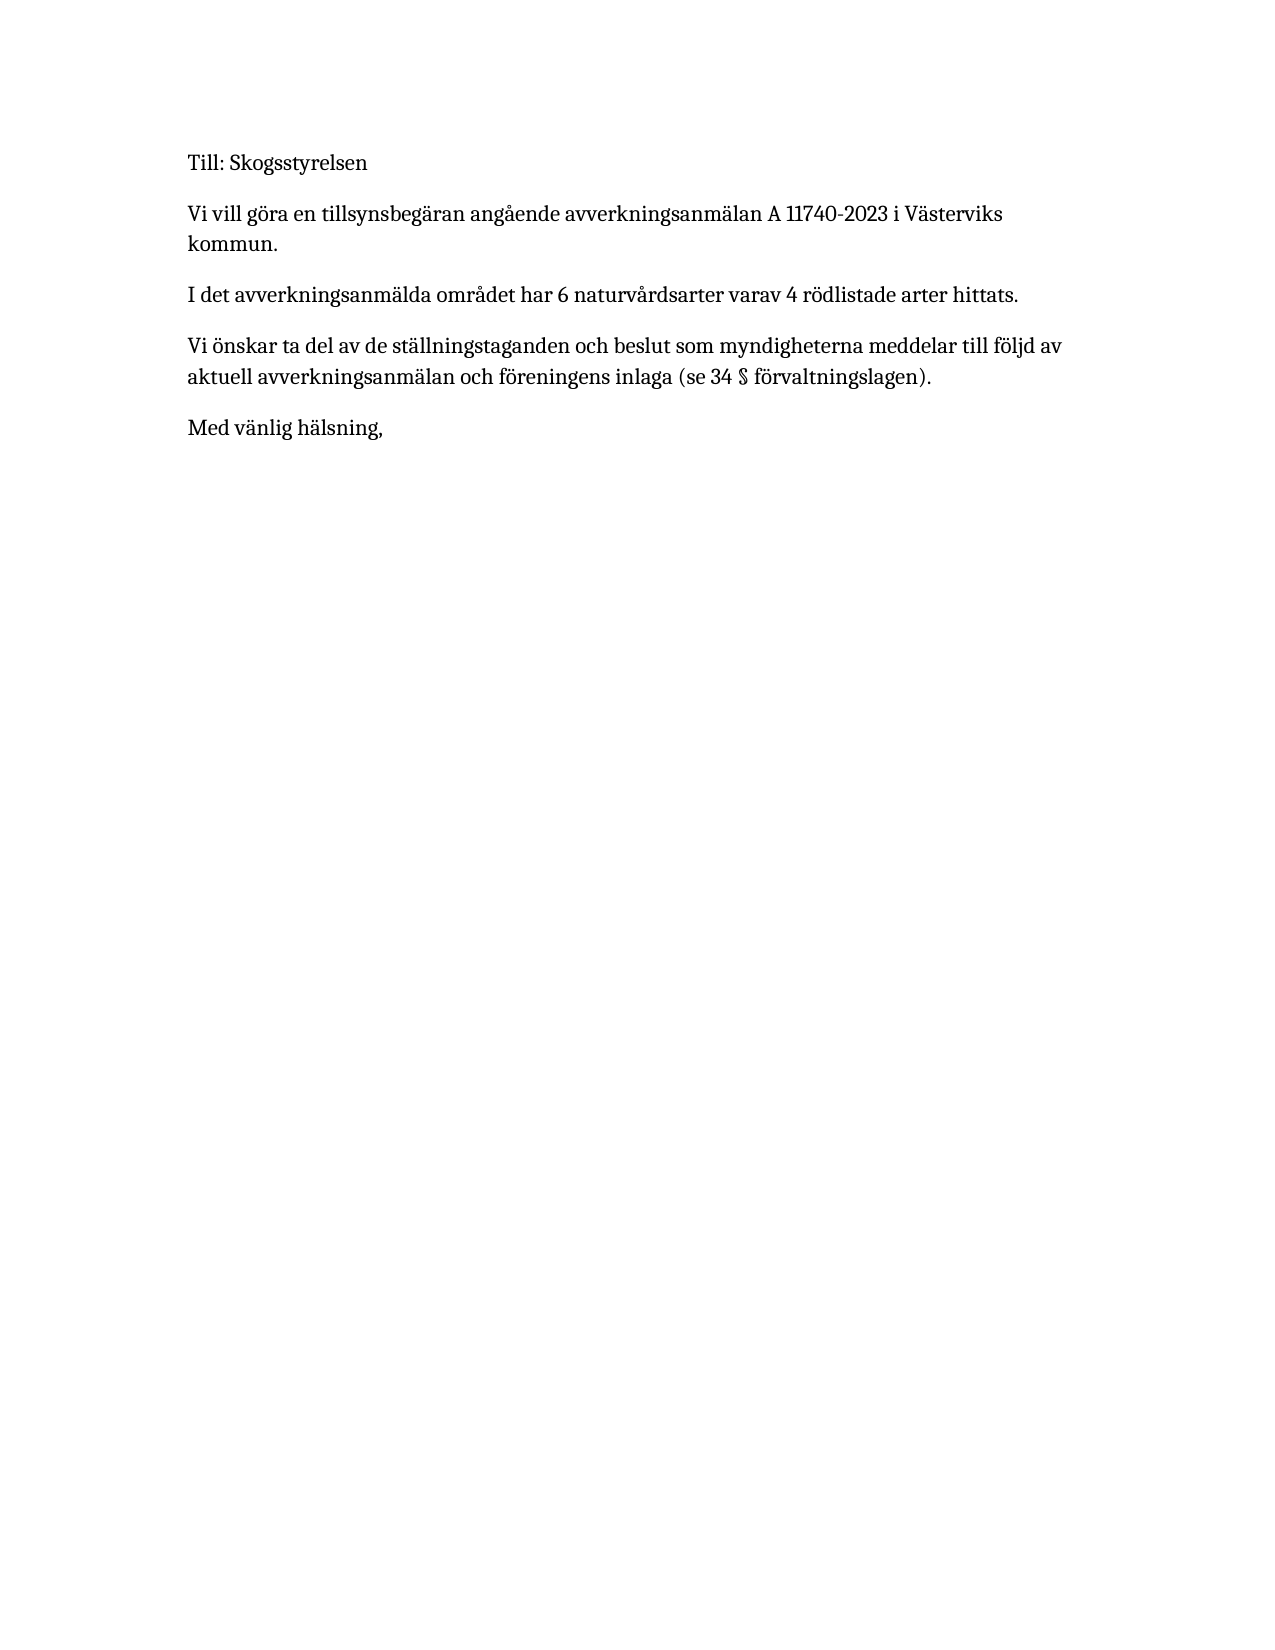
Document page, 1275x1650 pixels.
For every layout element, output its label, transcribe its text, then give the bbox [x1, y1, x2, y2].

text Vi önskar ta del av de ställningstaganden och beslut som myndigheterna meddelar till följd av aktuell avverkningsanmälan och föreningens inlaga (se 34 § förvaltningslagen). [187, 333, 1087, 390]
text I det avverkningsanmälda området har 6 naturvårdsarter varav 4 rödlistade arter hittats. [187, 282, 1087, 309]
text Till: Skogsstyrelsen [187, 150, 1087, 176]
text Med vänlig hälsning, [187, 414, 1087, 471]
text Vi vill göra en tillsynsbegäran angående avverkningsanmälan A 11740-2023 i Västerviks kommun. [187, 201, 1087, 258]
